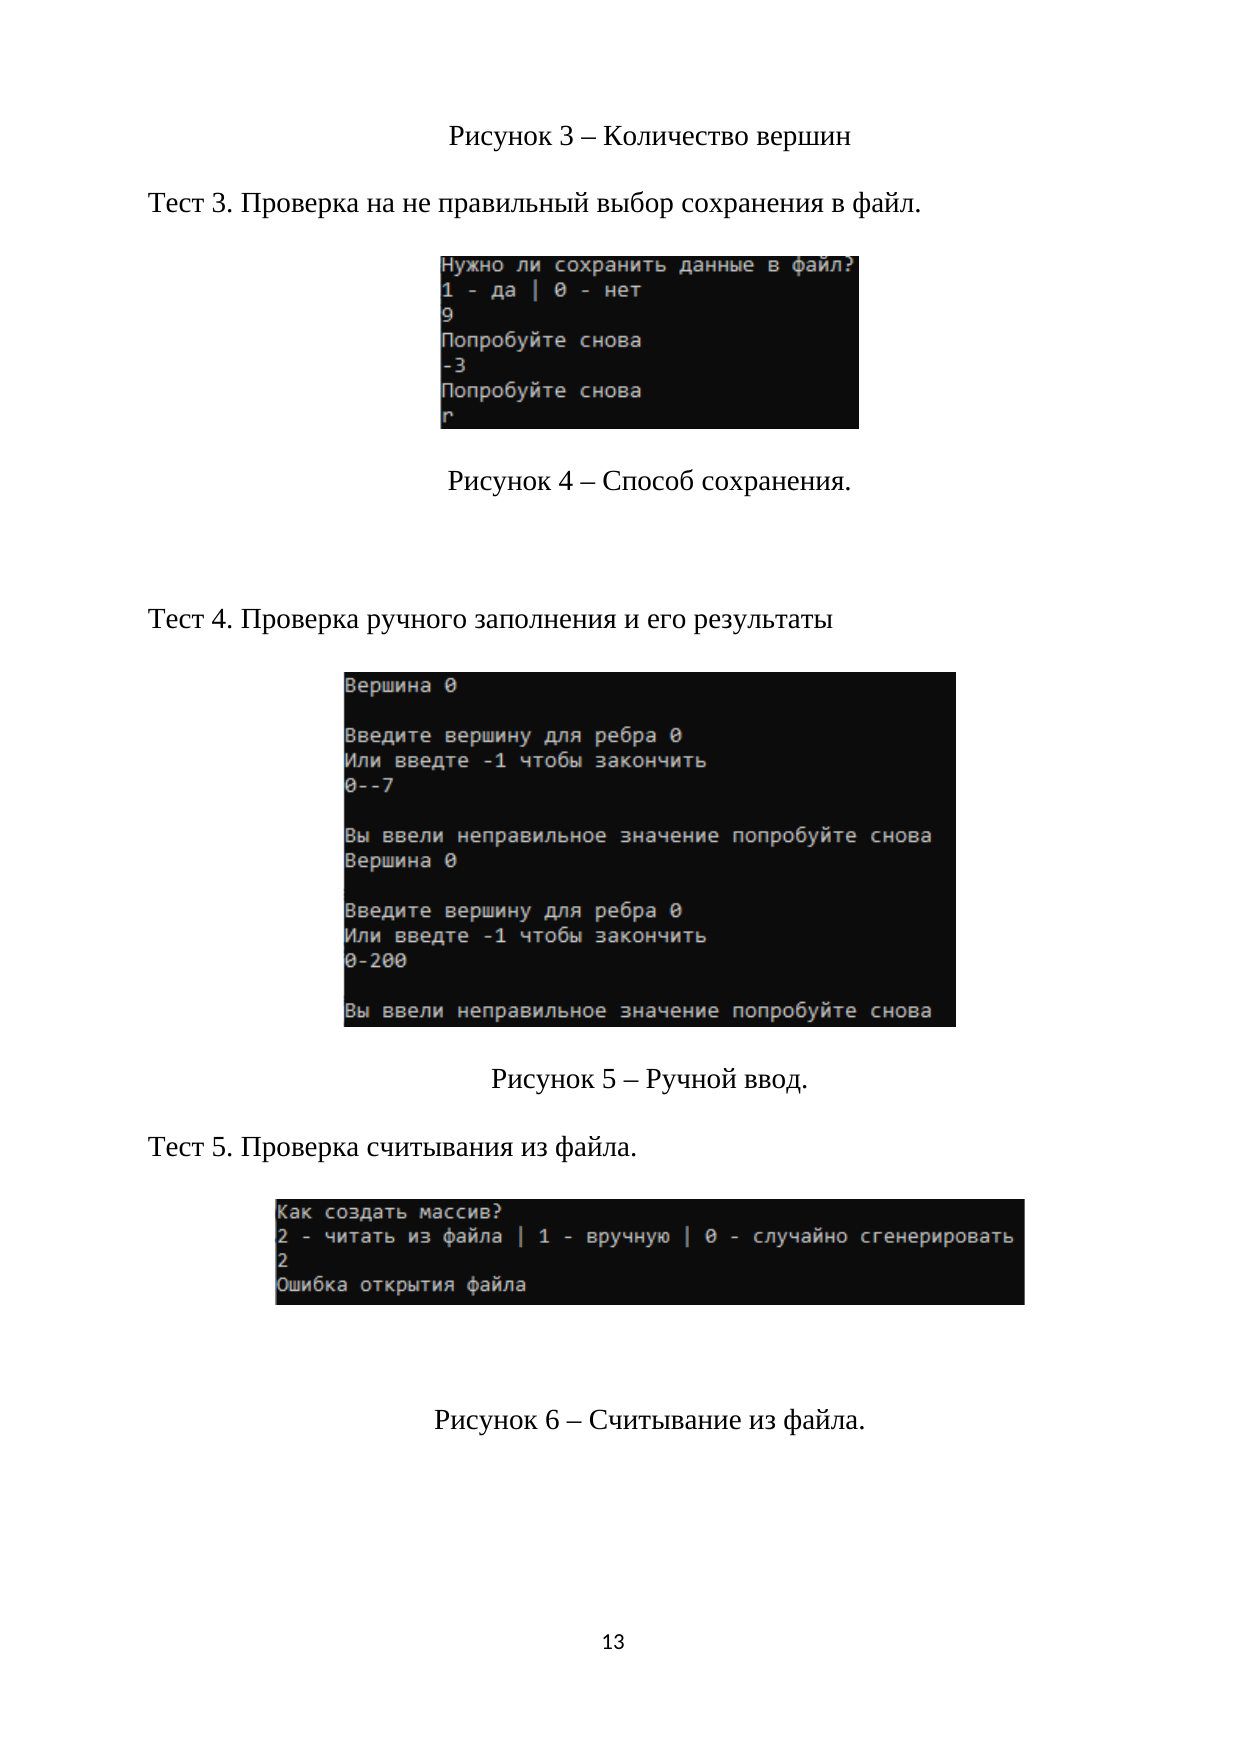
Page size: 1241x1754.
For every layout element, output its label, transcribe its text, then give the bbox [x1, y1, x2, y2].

text Тест 4. Проверка ручного заполнения и его результаты [74, 601, 1152, 634]
text Рисунок 3 – Количество вершин [74, 118, 1152, 152]
text Тест 3. Проверка на не правильный выбор сохранения в файл. [74, 185, 1152, 219]
picture [274, 1199, 1025, 1305]
picture [440, 256, 859, 429]
picture [343, 672, 956, 1027]
text Рисунок 4 – Способ сохранения. [74, 463, 1152, 496]
text Рисунок 6 – Считывание из файла. [74, 1402, 1152, 1436]
text Тест 5. Проверка считывания из файла. [74, 1129, 1152, 1162]
text Рисунок 5 – Ручной ввод. [74, 1062, 1152, 1095]
